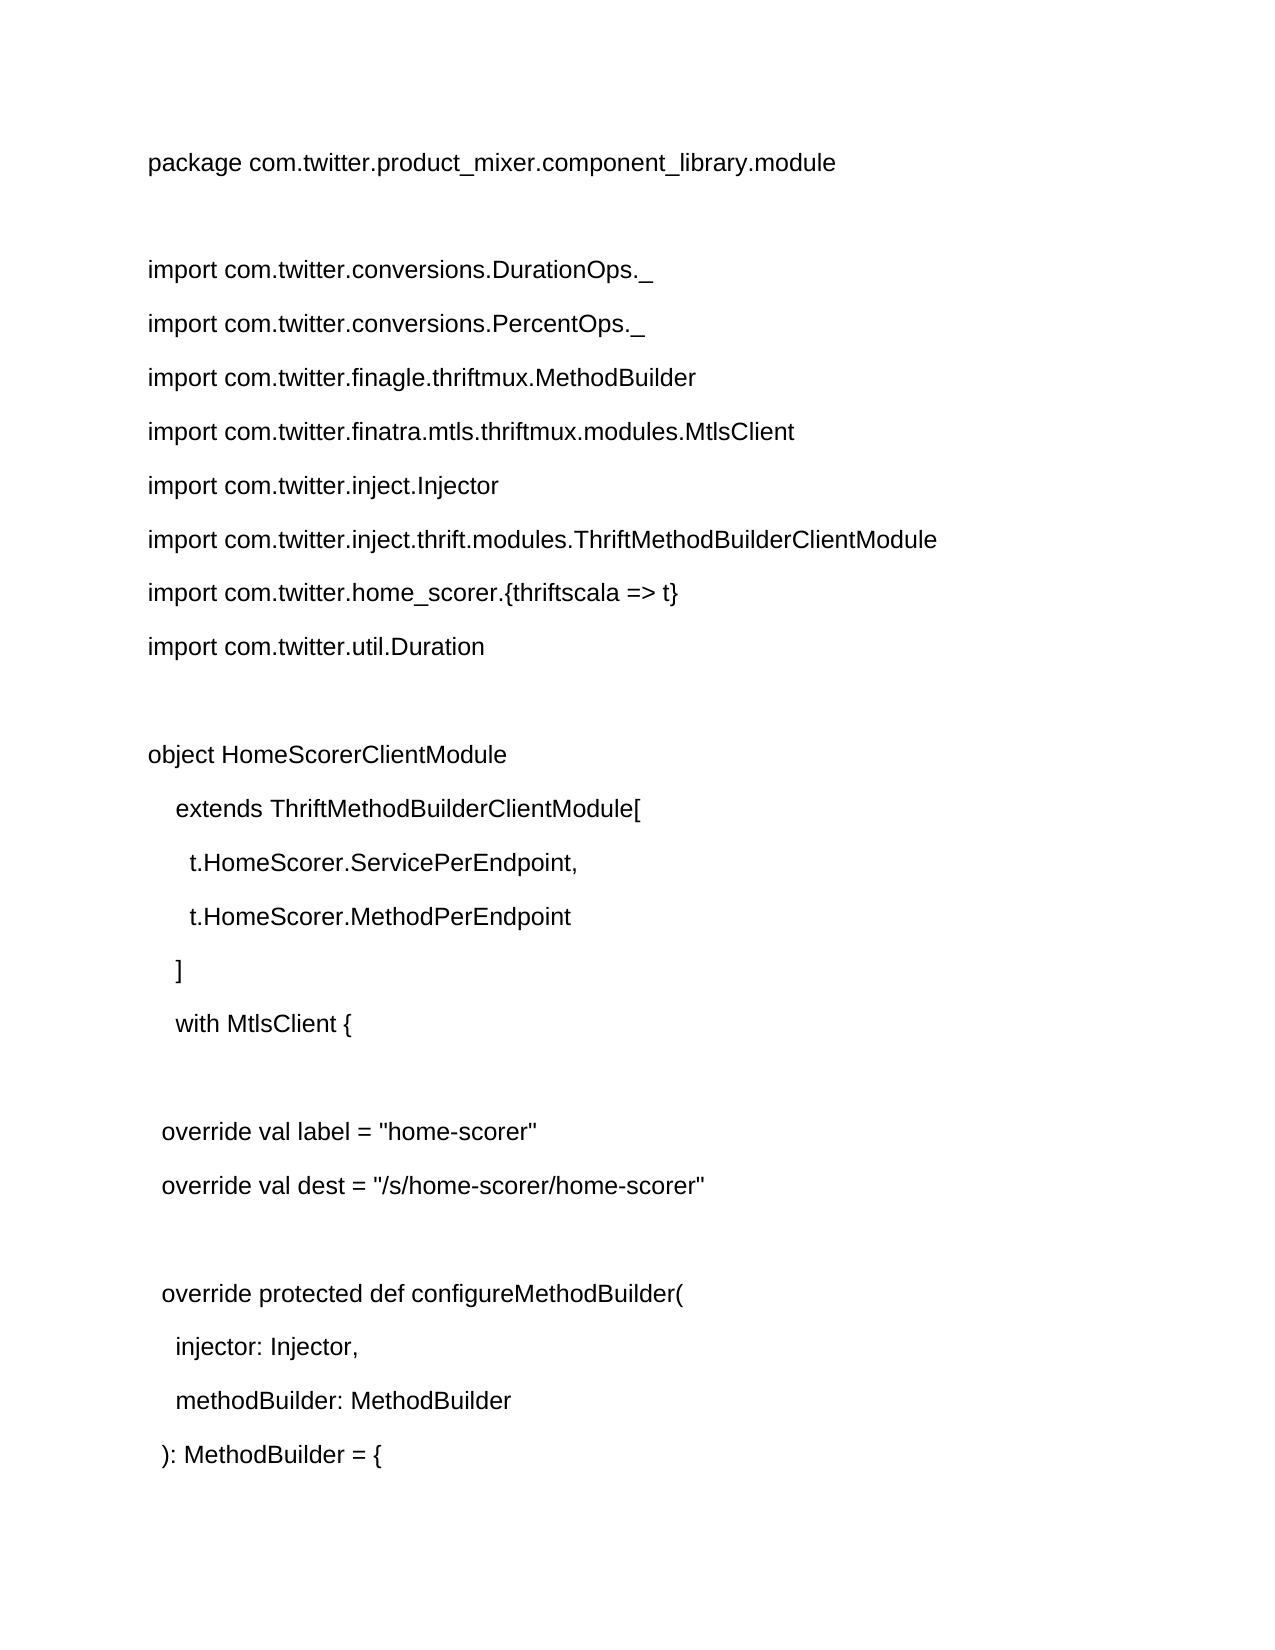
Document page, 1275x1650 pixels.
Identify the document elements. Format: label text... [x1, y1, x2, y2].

text ] [148, 955, 1127, 984]
text override val dest = "/s/home-scorer/home-scorer" [148, 1171, 1127, 1199]
text package com.twitter.product_mixer.component_library.module [148, 148, 1127, 176]
text t.HomeScorer.MethodPerEndpoint [148, 902, 1127, 930]
text import com.twitter.inject.Injector [148, 471, 1127, 499]
text override val label = "home-scorer" [148, 1117, 1127, 1146]
text import com.twitter.conversions.PercentOps._ [148, 309, 1127, 338]
text import com.twitter.util.Duration [148, 632, 1127, 661]
text methodBuilder: MethodBuilder [148, 1386, 1127, 1415]
text injector: Injector, [148, 1332, 1127, 1361]
text import com.twitter.home_scorer.{thriftscala => t} [148, 578, 1127, 607]
text extends ThriftMethodBuilderClientModule[ [148, 794, 1127, 823]
text import com.twitter.finagle.thriftmux.MethodBuilder [148, 363, 1127, 392]
text with MtlsClient { [148, 1009, 1127, 1038]
text import com.twitter.conversions.DurationOps._ [148, 255, 1127, 284]
text object HomeScorerClientModule [148, 740, 1127, 769]
text override protected def configureMethodBuilder( [148, 1278, 1127, 1307]
text import com.twitter.finatra.mtls.thriftmux.modules.MtlsClient [148, 417, 1127, 446]
text ): MethodBuilder = { [148, 1440, 1127, 1469]
text t.HomeScorer.ServicePerEndpoint, [148, 848, 1127, 876]
text import com.twitter.inject.thrift.modules.ThriftMethodBuilderClientModule [148, 524, 1127, 553]
